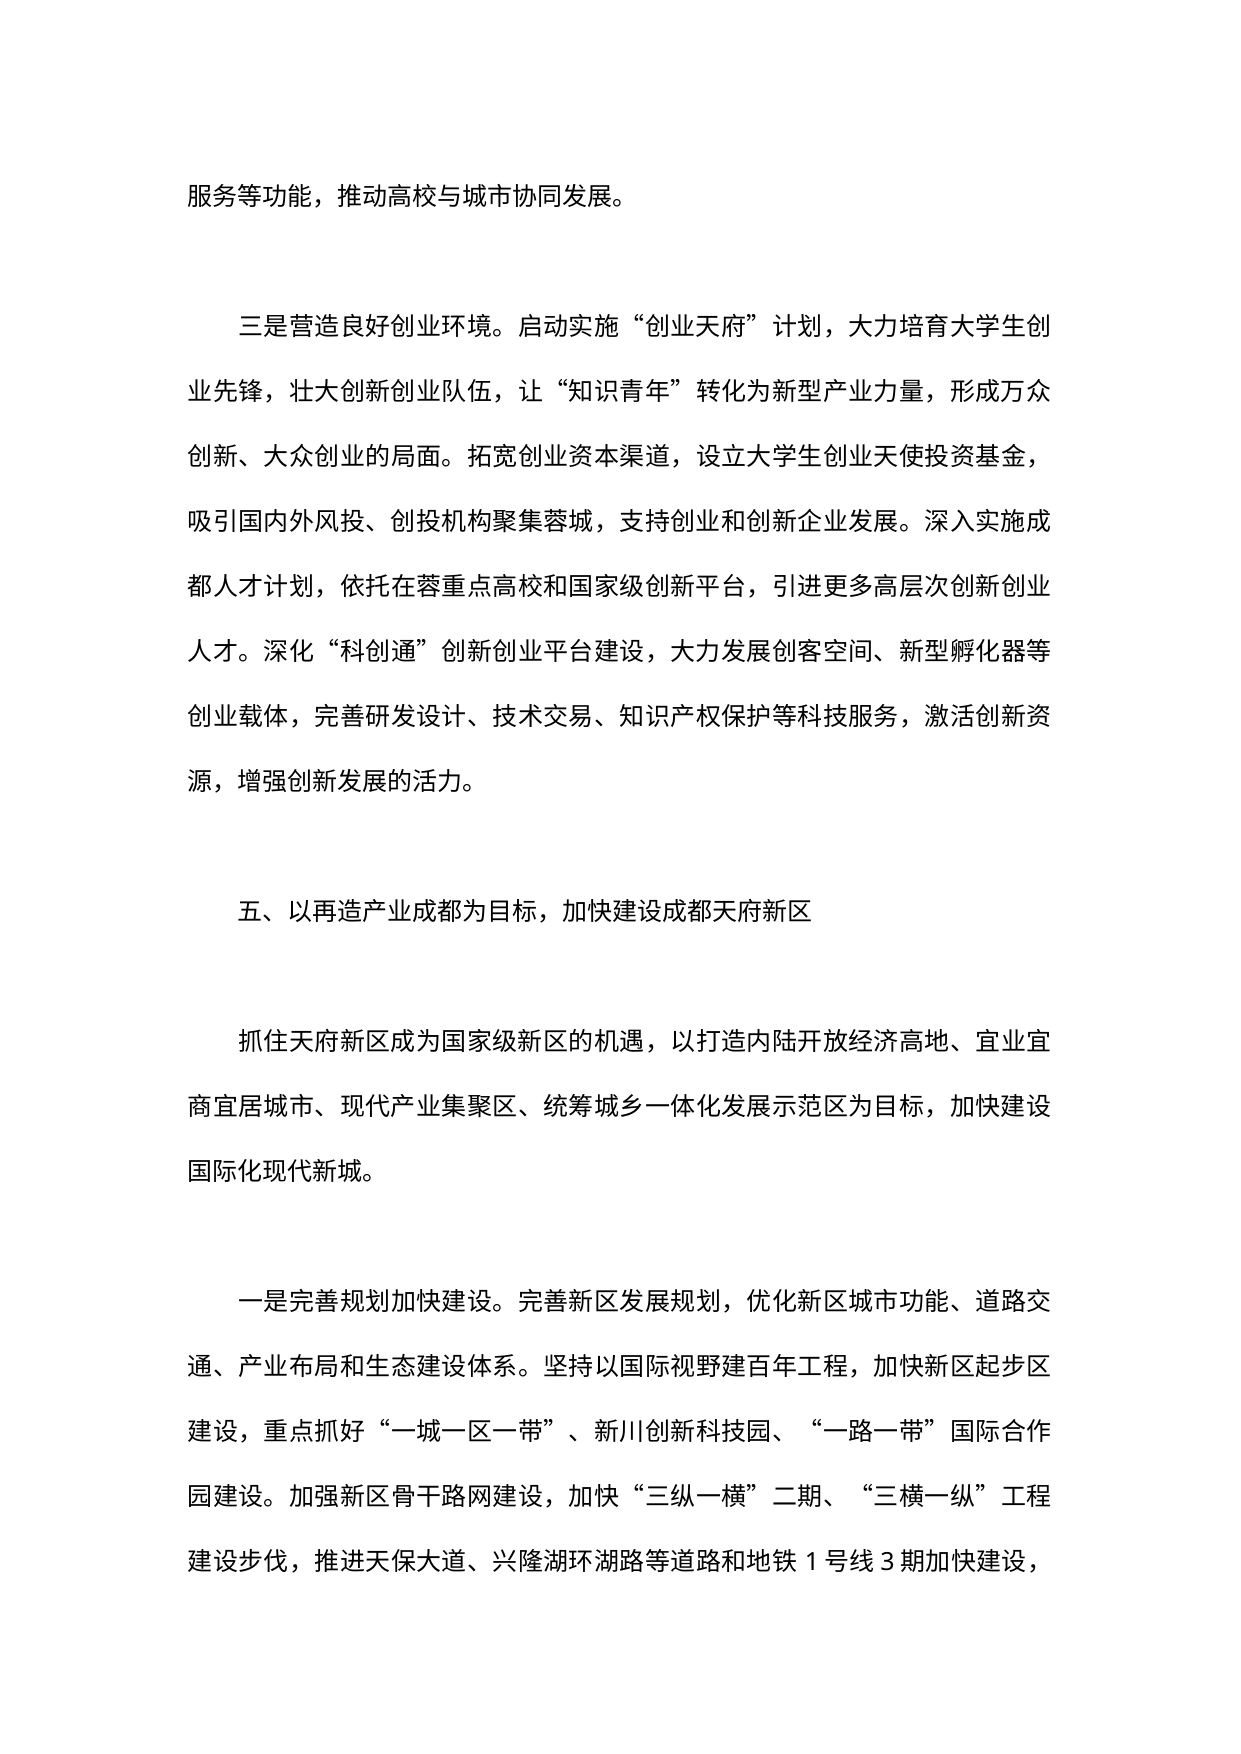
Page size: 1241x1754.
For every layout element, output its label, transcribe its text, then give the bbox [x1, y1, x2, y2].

text 抓住天府新区成为国家级新区的机遇，以打造内陆开放经济高地、宜业宜商宜居城市、现代产业集聚区、统筹城乡一体化发展示范区为目标，加快建设国际化现代新城。 [187, 1007, 1053, 1202]
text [187, 162, 1053, 227]
text 三是营造良好创业环境。启动实施“创业天府”计划，大力培育大学生创业先锋，壮大创新创业队伍，让“知识青年”转化为新型产业力量，形成万众创新、大众创业的局面。拓宽创业资本渠道，设立大学生创业天使投资基金，吸引国内外风投、创投机构聚集蓉城，支持创业和创新企业发展。深入实施成都人才计划，依托在蓉重点高校和国家级创新平台，引进更多高层次创新创业人才。深化“科创通”创新创业平台建设，大力发展创客空间、新型孵化器等创业载体，完善研发设计、技术交易、知识产权保护等科技服务，激活创新资源，增强创新发展的活力。 [187, 292, 1053, 812]
text 五、以再造产业成都为目标，加快建设成都天府新区 [187, 877, 1053, 942]
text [187, 1267, 1053, 1592]
